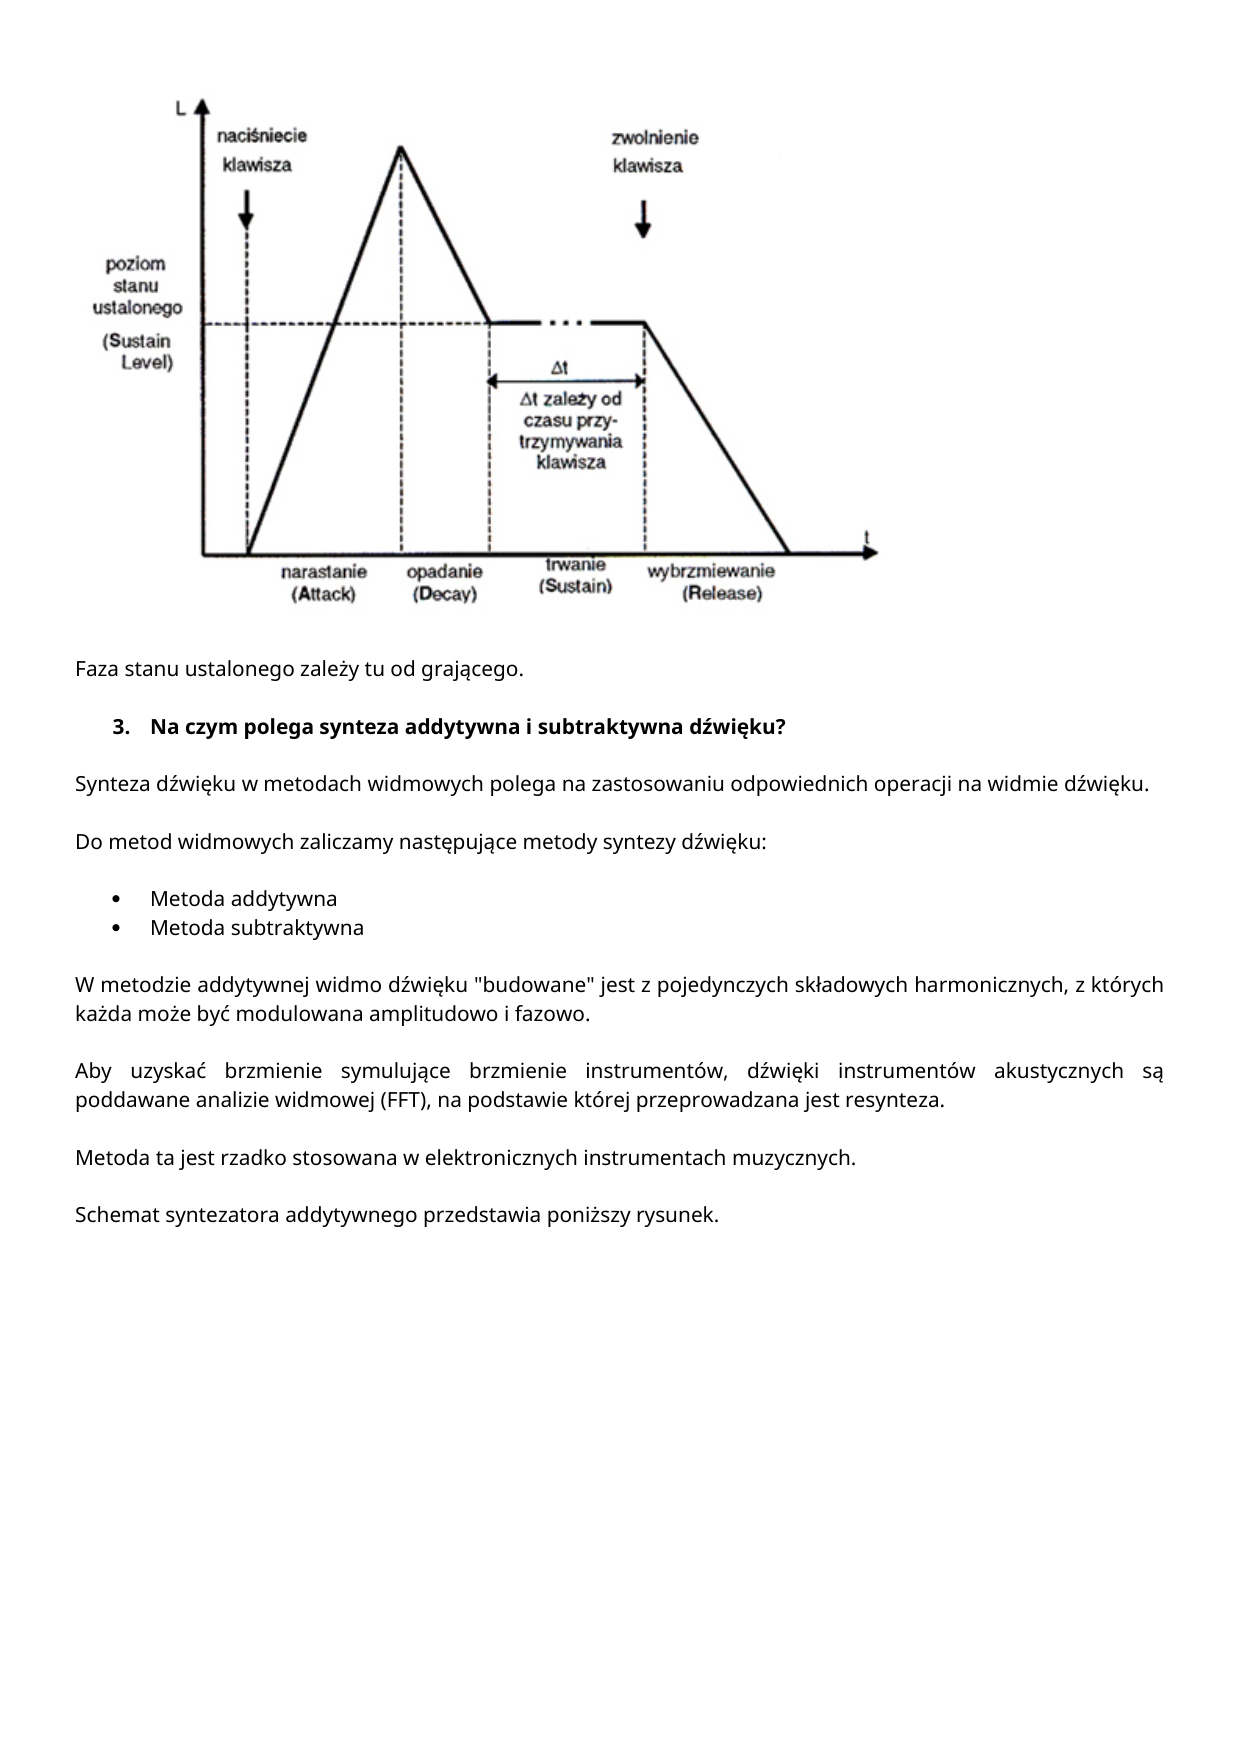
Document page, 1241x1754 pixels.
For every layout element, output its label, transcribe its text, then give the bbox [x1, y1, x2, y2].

list Metoda addytywna [112, 884, 1165, 913]
list Na czym polega synteza addytywna i subtraktywna dźwięku? [112, 712, 1165, 740]
text W metodzie addytywnej widmo dźwięku "budowane" jest z pojedynczych składowych harmonicznych, z których każda może być modulowana amplitudowo i fazowo. [75, 971, 1165, 1027]
list Metoda subtraktywna [112, 913, 1165, 941]
text Do metod widmowych zaliczamy następujące metody syntezy dźwięku: [75, 827, 1165, 855]
text Aby uzyskać brzmienie symulujące brzmienie instrumentów, dźwięki instrumentów akustycznych są poddawane analizie widmowej (FFT), na podstawie której przeprowadzana jest resynteza. [75, 1057, 1165, 1113]
picture [75, 75, 896, 625]
text Schemat syntezatora addytywnego przedstawia poniższy rysunek. [75, 1200, 1165, 1229]
text Synteza dźwięku w metodach widmowych polega na zastosowaniu odpowiednich operacji na widmie dźwięku. [75, 769, 1165, 798]
text Faza stanu ustalonego zależy tu od grającego. [75, 654, 1165, 683]
text Metoda ta jest rzadko stosowana w elektronicznych instrumentach muzycznych. [75, 1143, 1165, 1171]
